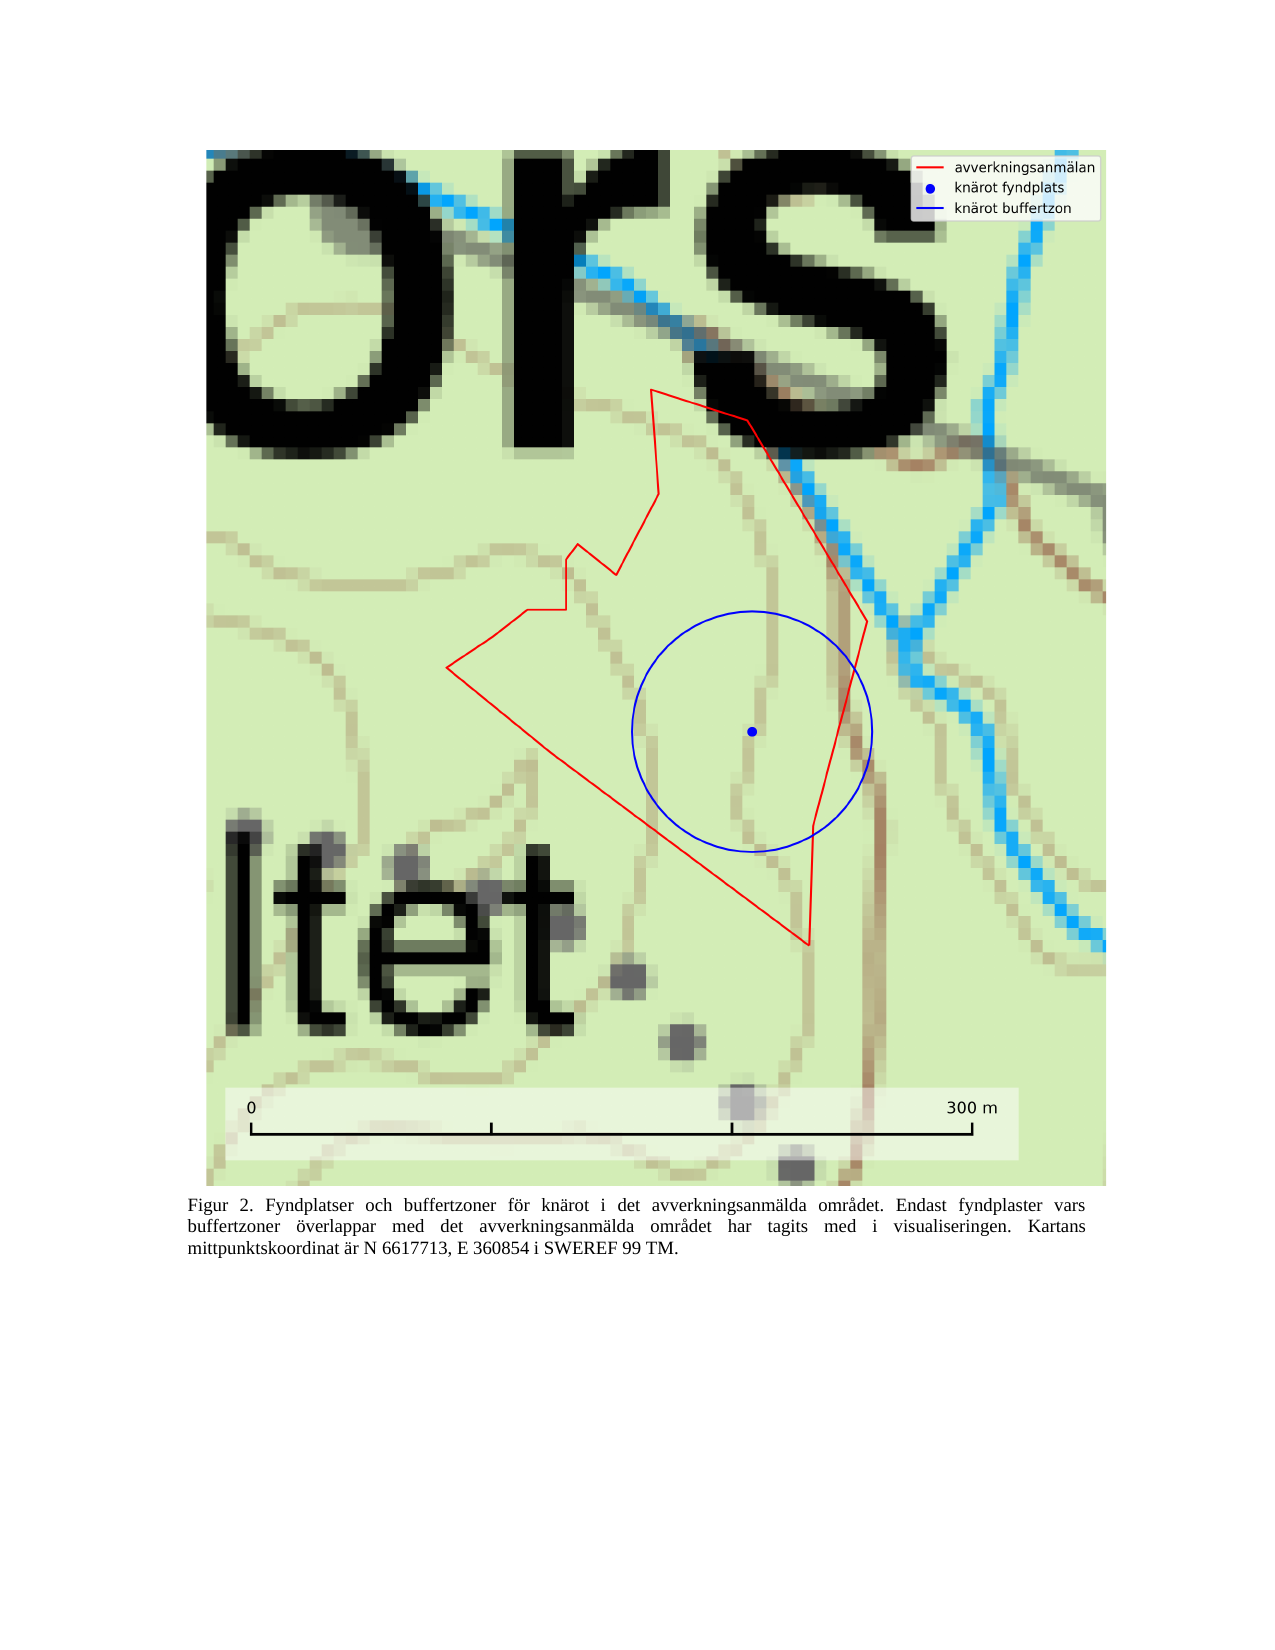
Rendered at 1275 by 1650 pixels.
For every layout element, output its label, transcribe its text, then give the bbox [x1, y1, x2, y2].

picture [206, 150, 1107, 1186]
text Figur 2. Fyndplatser och buffertzoner för knärot i det avverkningsanmälda området. Endast fyndplaster vars buffertzoner överlappar med det avverkningsanmälda området har tagits med i visualiseringen. Kartans mittpunktskoordinat är N 6617713, E 360854 i SWEREF 99 TM. [187, 1193, 1087, 1258]
